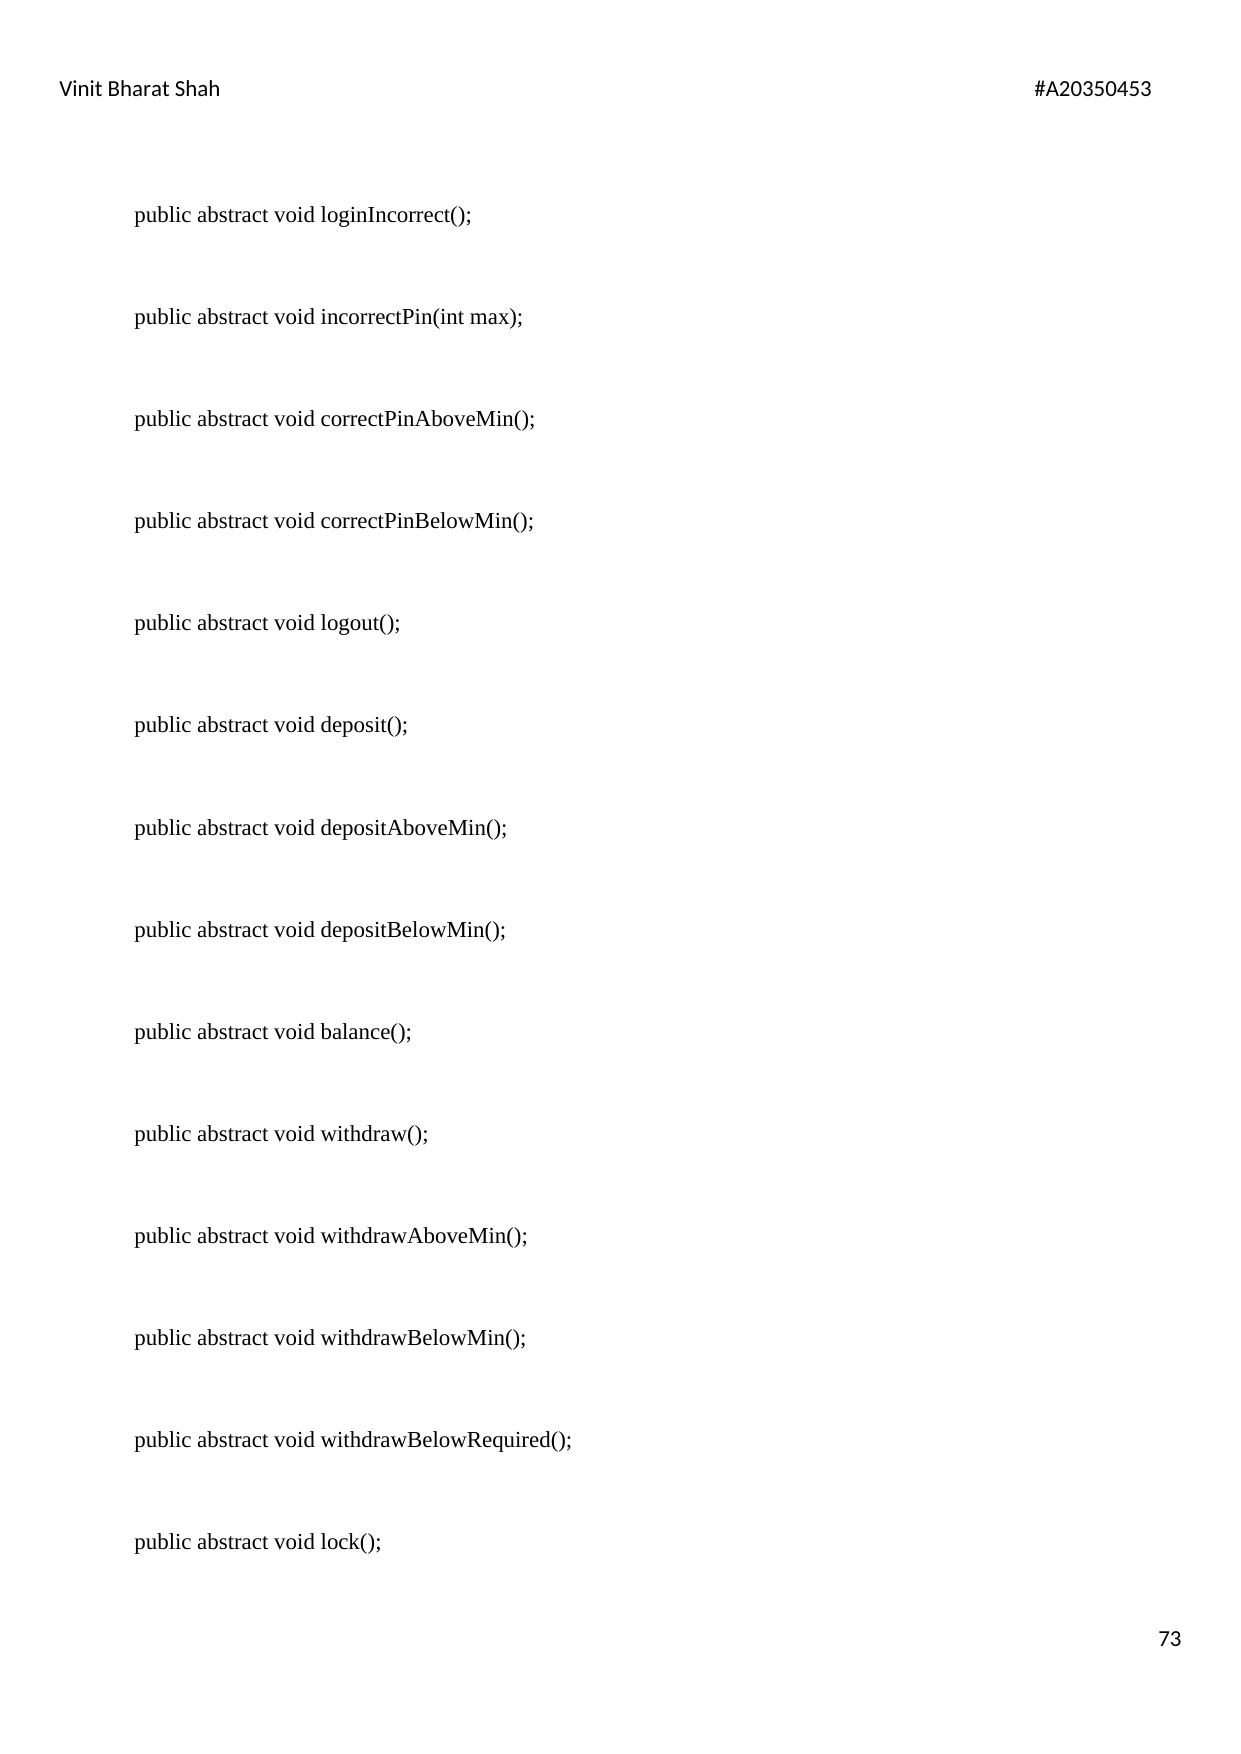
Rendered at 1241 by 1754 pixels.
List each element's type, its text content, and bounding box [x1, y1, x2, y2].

text public abstract void withdrawAboveMin(); [97, 1222, 1181, 1248]
text public abstract void lock(); [97, 1528, 1181, 1554]
text public abstract void balance(); [97, 1018, 1181, 1044]
text public abstract void loginIncorrect(); [97, 201, 1181, 227]
text public abstract void depositAboveMin(); [97, 813, 1181, 840]
text public abstract void deposit(); [97, 711, 1181, 738]
text public abstract void depositBelowMin(); [97, 916, 1181, 942]
text public abstract void withdrawBelowMin(); [97, 1324, 1181, 1350]
text public abstract void correctPinBelowMin(); [97, 507, 1181, 534]
text public abstract void withdrawBelowRequired(); [97, 1426, 1181, 1452]
text public abstract void logout(); [97, 609, 1181, 636]
text public abstract void incorrectPin(int max); [97, 303, 1181, 329]
text public abstract void withdraw(); [97, 1120, 1181, 1146]
text public abstract void correctPinAboveMin(); [97, 405, 1181, 432]
